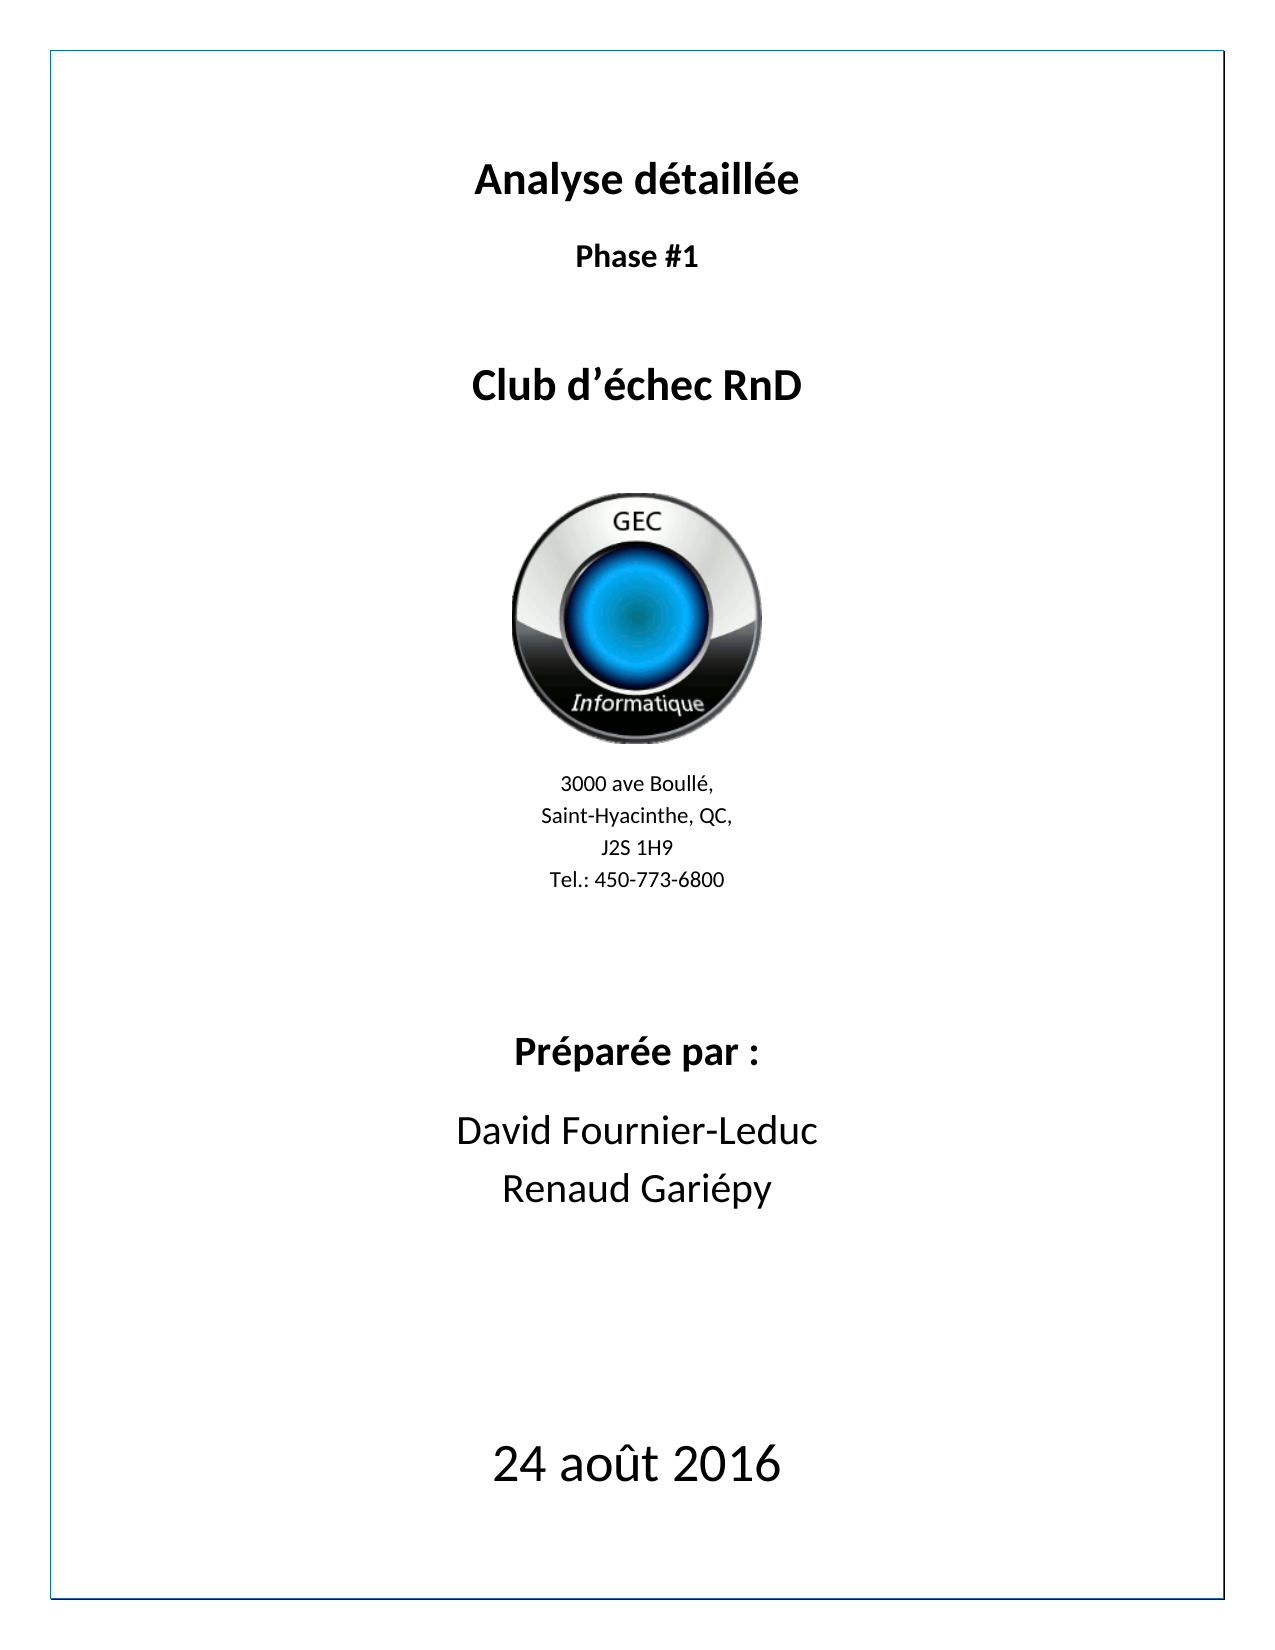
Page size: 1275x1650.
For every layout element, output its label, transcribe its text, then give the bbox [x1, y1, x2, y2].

text Préparée par : [187, 1024, 1086, 1075]
text David Fournier-Leduc Renaud Gariépy [187, 1104, 1086, 1245]
text Analyse détaillée [187, 150, 1086, 206]
text 24 août 2016 [187, 1429, 1086, 1495]
picture [512, 493, 762, 744]
text Phase #1 [187, 235, 1086, 276]
text Club d’échec RnD [187, 356, 1086, 412]
text 3000 ave Boullé, Saint-Hyacinthe, QC, J2S 1H9 Tel.: 450-773-6800 [187, 769, 1086, 893]
